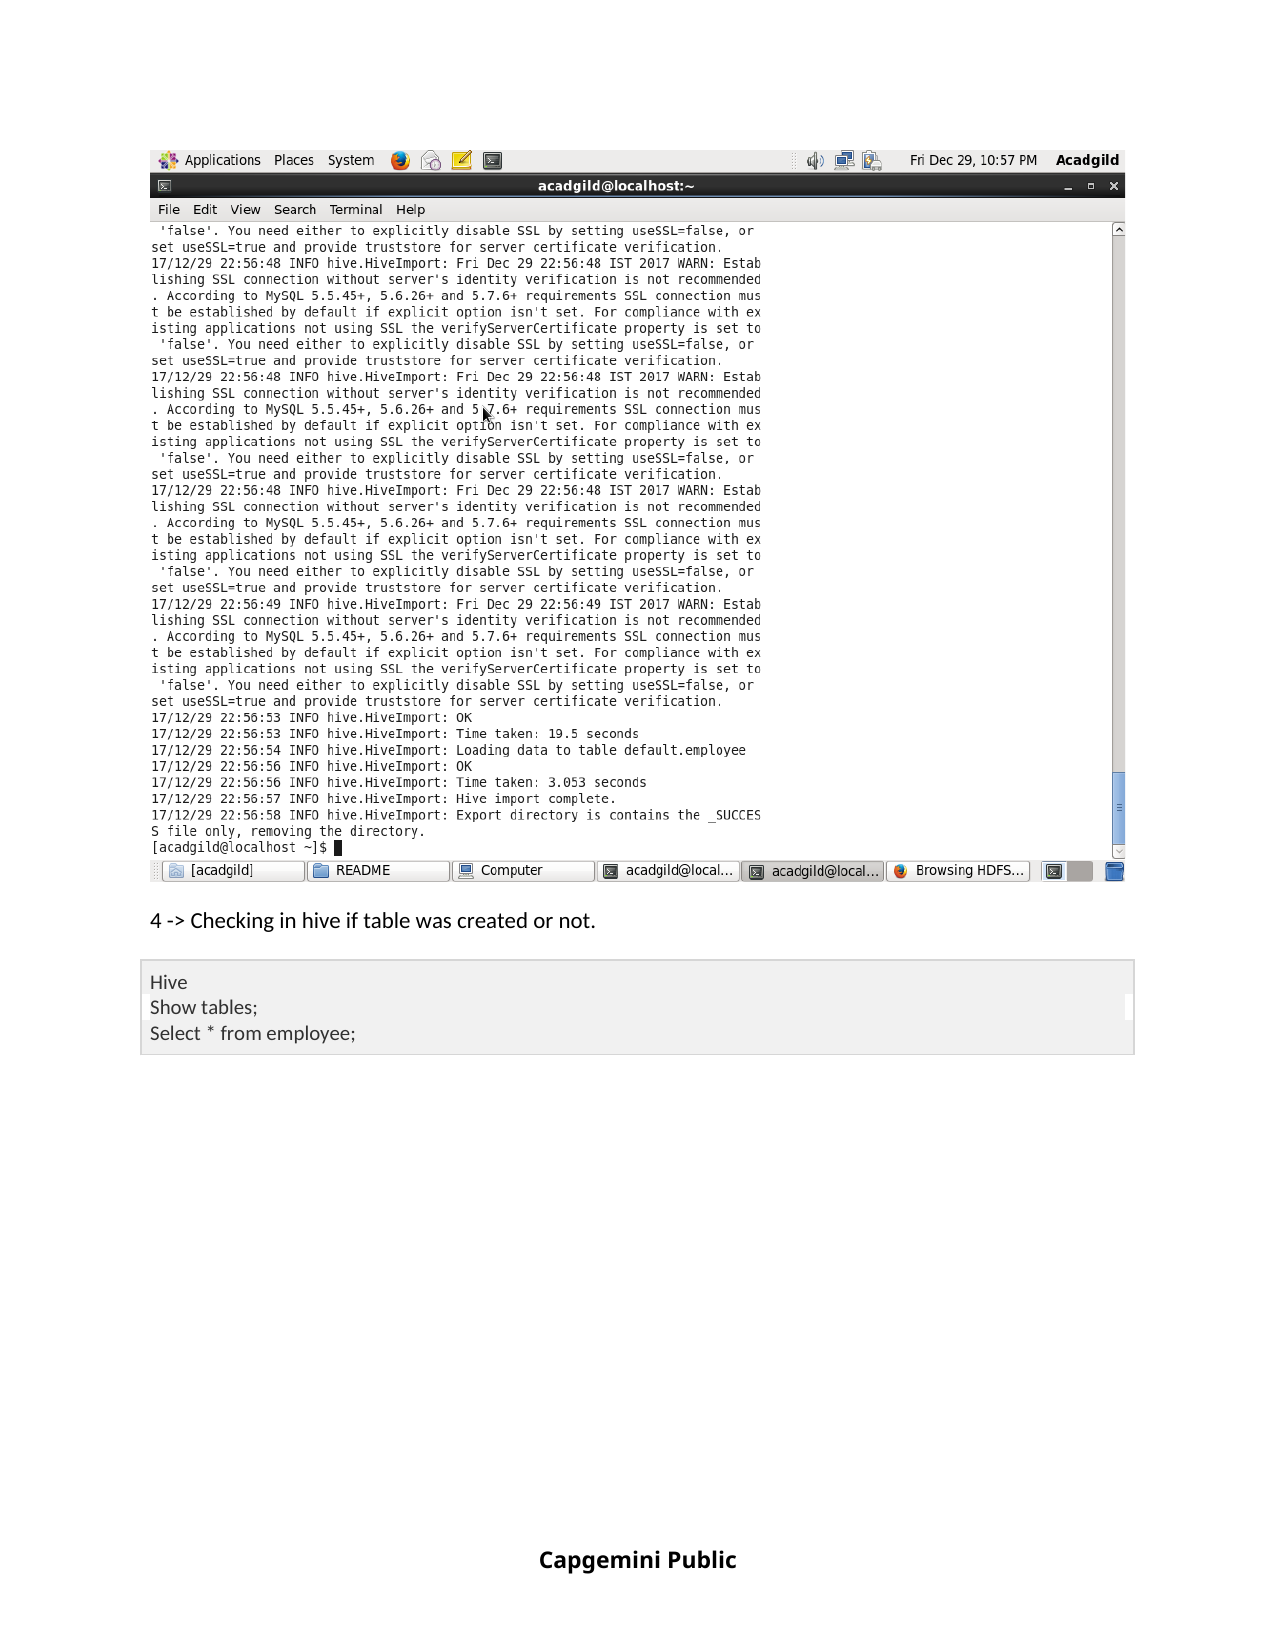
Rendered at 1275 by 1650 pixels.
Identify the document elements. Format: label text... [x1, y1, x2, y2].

text Hive [142, 961, 1133, 994]
text 4 -> Checking in hive if table was created or not. [150, 906, 1125, 934]
text Select * from employee; [142, 1010, 1133, 1054]
text Show tables; [150, 994, 1125, 1010]
picture [150, 150, 1125, 882]
